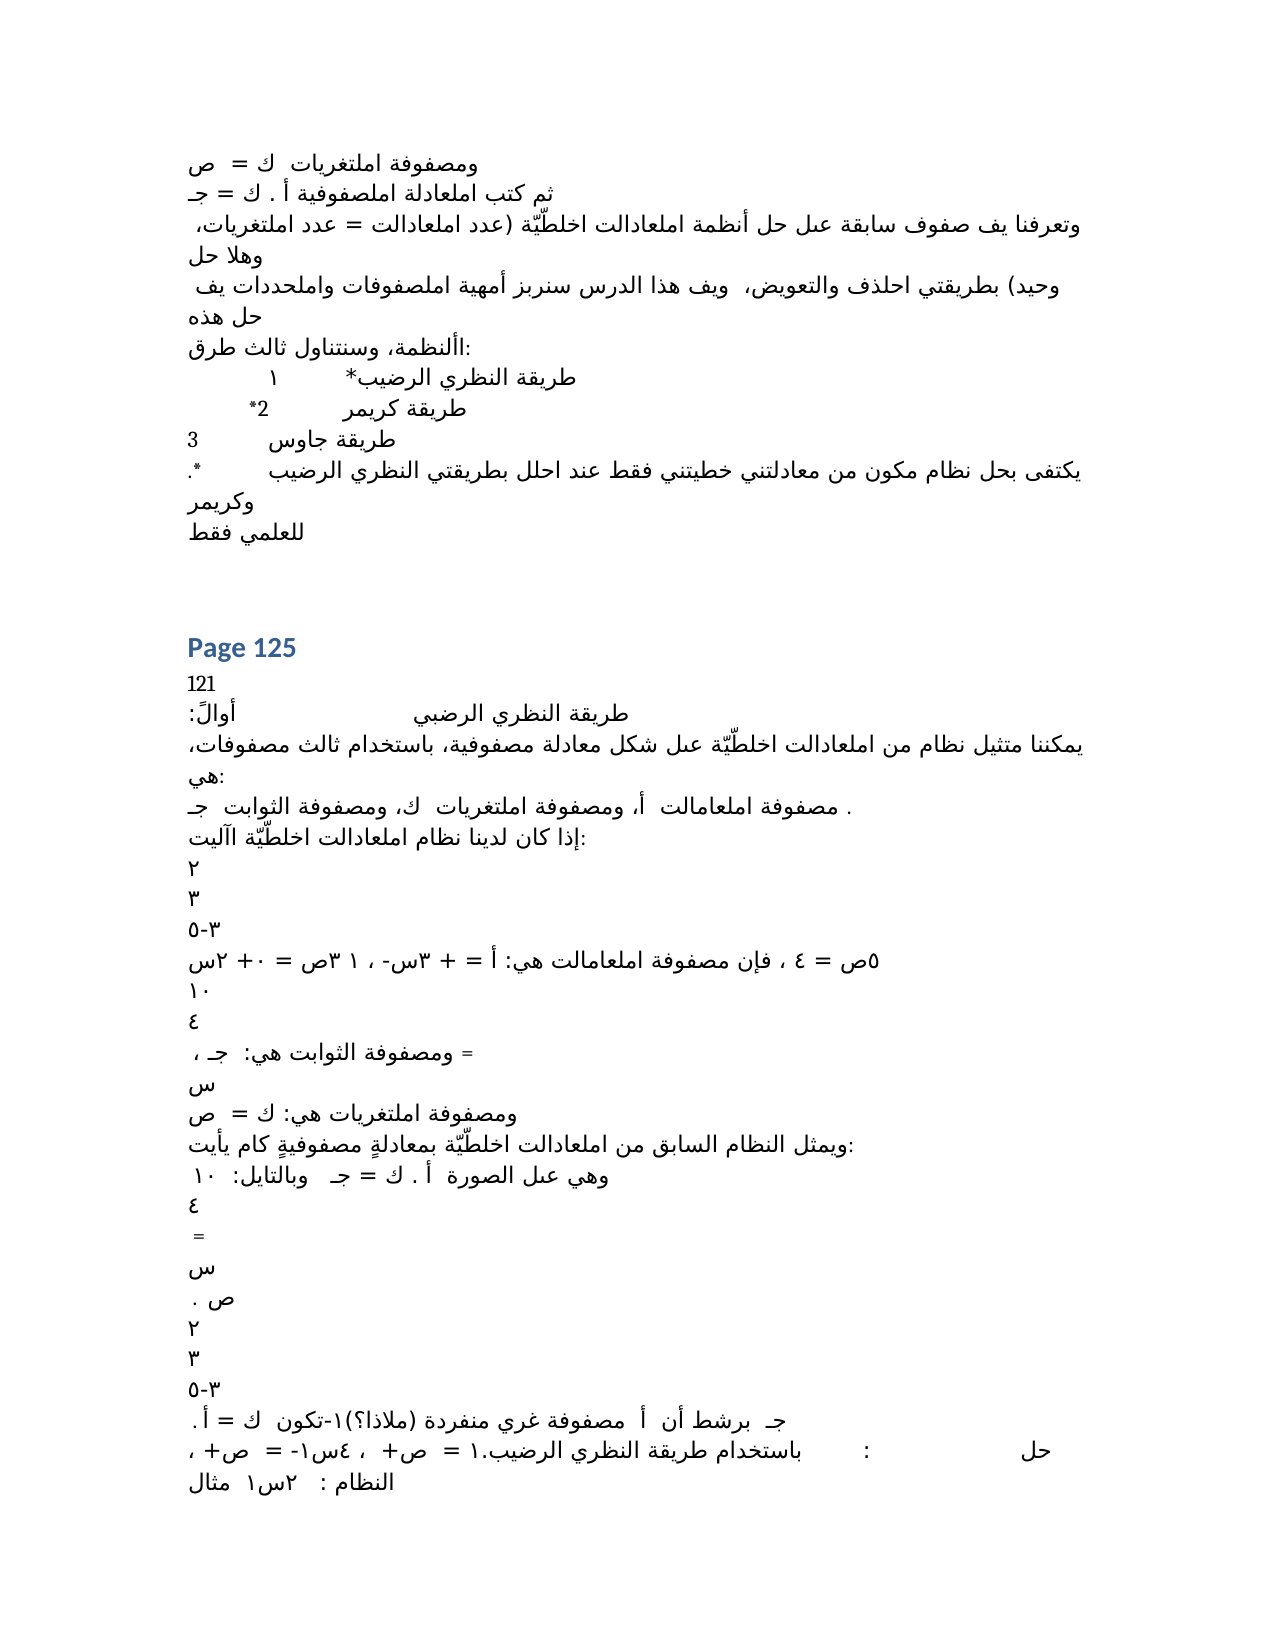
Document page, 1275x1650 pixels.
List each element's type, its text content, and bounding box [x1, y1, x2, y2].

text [187, 670, 1087, 1495]
subtitle Page 125 [187, 629, 1087, 665]
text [187, 150, 1087, 576]
